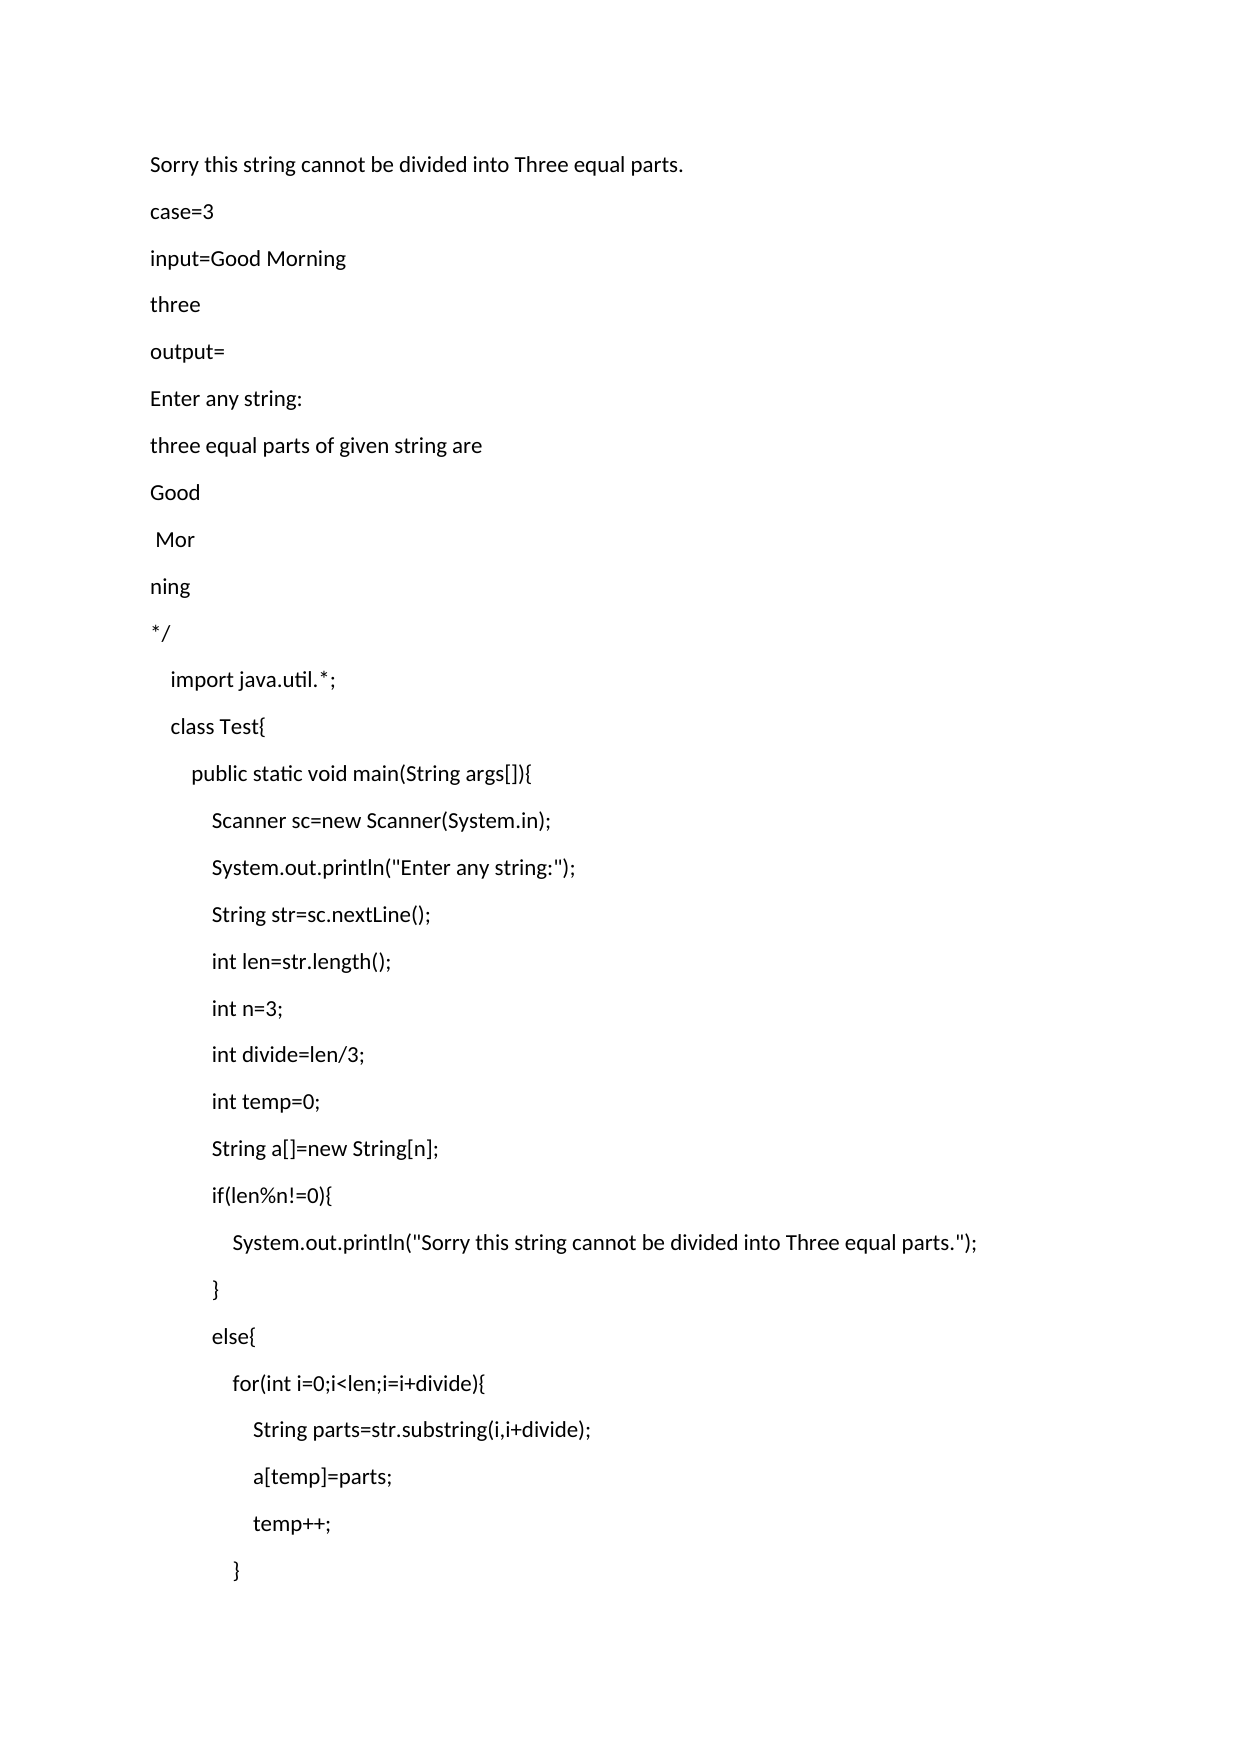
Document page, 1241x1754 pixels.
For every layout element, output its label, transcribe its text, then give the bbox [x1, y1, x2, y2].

text Good [150, 478, 1090, 506]
text for(int i=0;i<len;i=i+divide){ [150, 1369, 1090, 1397]
text String str=sc.nextLine(); [150, 900, 1090, 928]
text Mor [150, 525, 1090, 553]
text Sorry this string cannot be divided into Three equal parts. [150, 150, 1090, 178]
text a[temp]=parts; [150, 1462, 1090, 1491]
text System.out.println("Enter any string:"); [150, 853, 1090, 881]
text ning [150, 572, 1090, 600]
text public static void main(String args[]){ [150, 759, 1090, 787]
text } [150, 1556, 1090, 1584]
text int len=str.length(); [150, 947, 1090, 975]
text input=Good Morning [150, 244, 1090, 272]
text three [150, 291, 1090, 319]
text Enter any string: [150, 384, 1090, 412]
text String parts=str.substring(i,i+divide); [150, 1416, 1090, 1444]
text import java.util.*; [150, 666, 1090, 694]
text output= [150, 337, 1090, 366]
text */ [150, 619, 1090, 647]
text Scanner sc=new Scanner(System.in); [150, 806, 1090, 834]
text else{ [150, 1322, 1090, 1350]
text int temp=0; [150, 1087, 1090, 1116]
text class Test{ [150, 712, 1090, 741]
text case=3 [150, 197, 1090, 225]
text String a[]=new String[n]; [150, 1134, 1090, 1162]
text int divide=len/3; [150, 1041, 1090, 1069]
text } [150, 1275, 1090, 1303]
text if(len%n!=0){ [150, 1181, 1090, 1209]
text temp++; [150, 1509, 1090, 1537]
text three equal parts of given string are [150, 431, 1090, 459]
text int n=3; [150, 994, 1090, 1022]
text System.out.println("Sorry this string cannot be divided into Three equal parts."); [150, 1228, 1090, 1256]
